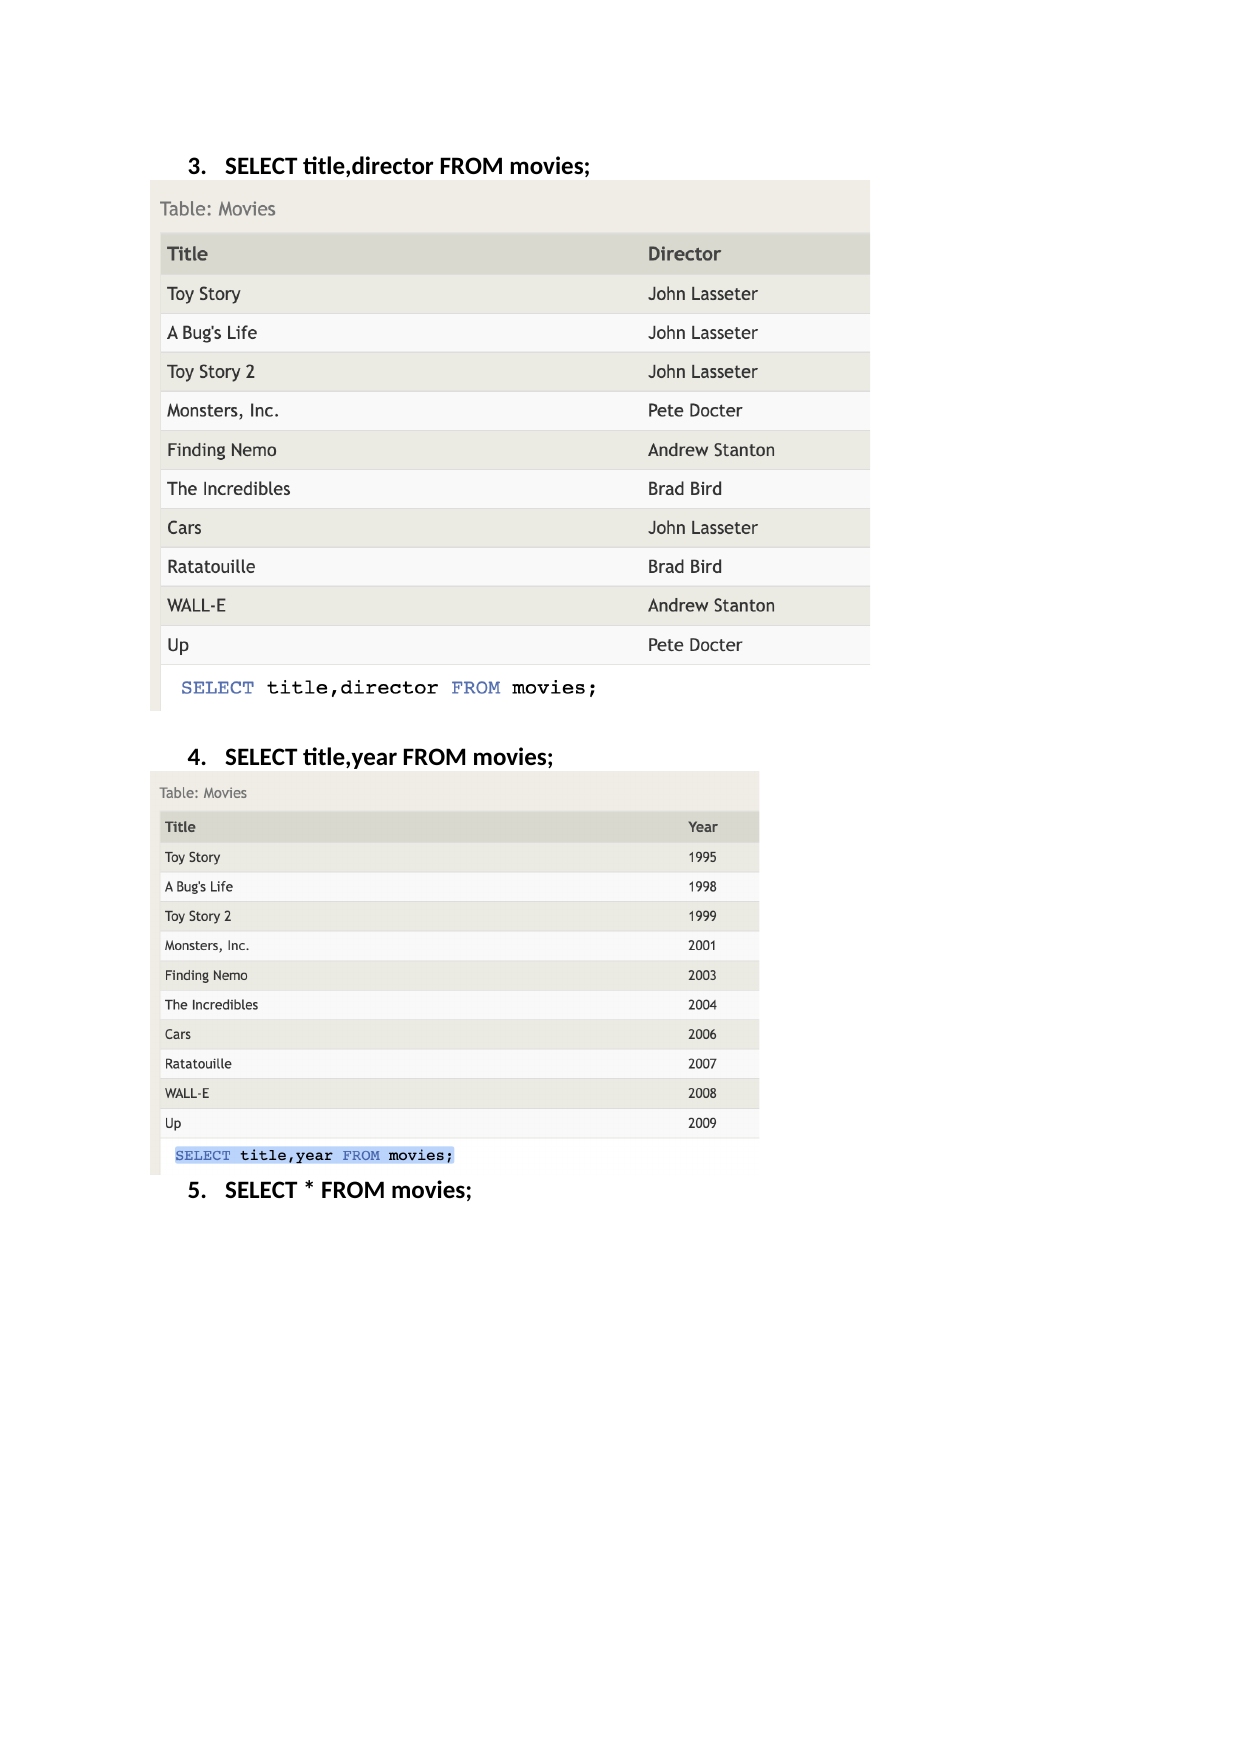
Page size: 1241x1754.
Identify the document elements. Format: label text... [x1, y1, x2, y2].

list SELECT title,year FROM movies; [187, 741, 1090, 771]
list SELECT title,director FROM movies; [187, 150, 1090, 181]
picture [150, 180, 871, 711]
picture [150, 771, 760, 1175]
list SELECT * FROM movies; [187, 1174, 1090, 1205]
